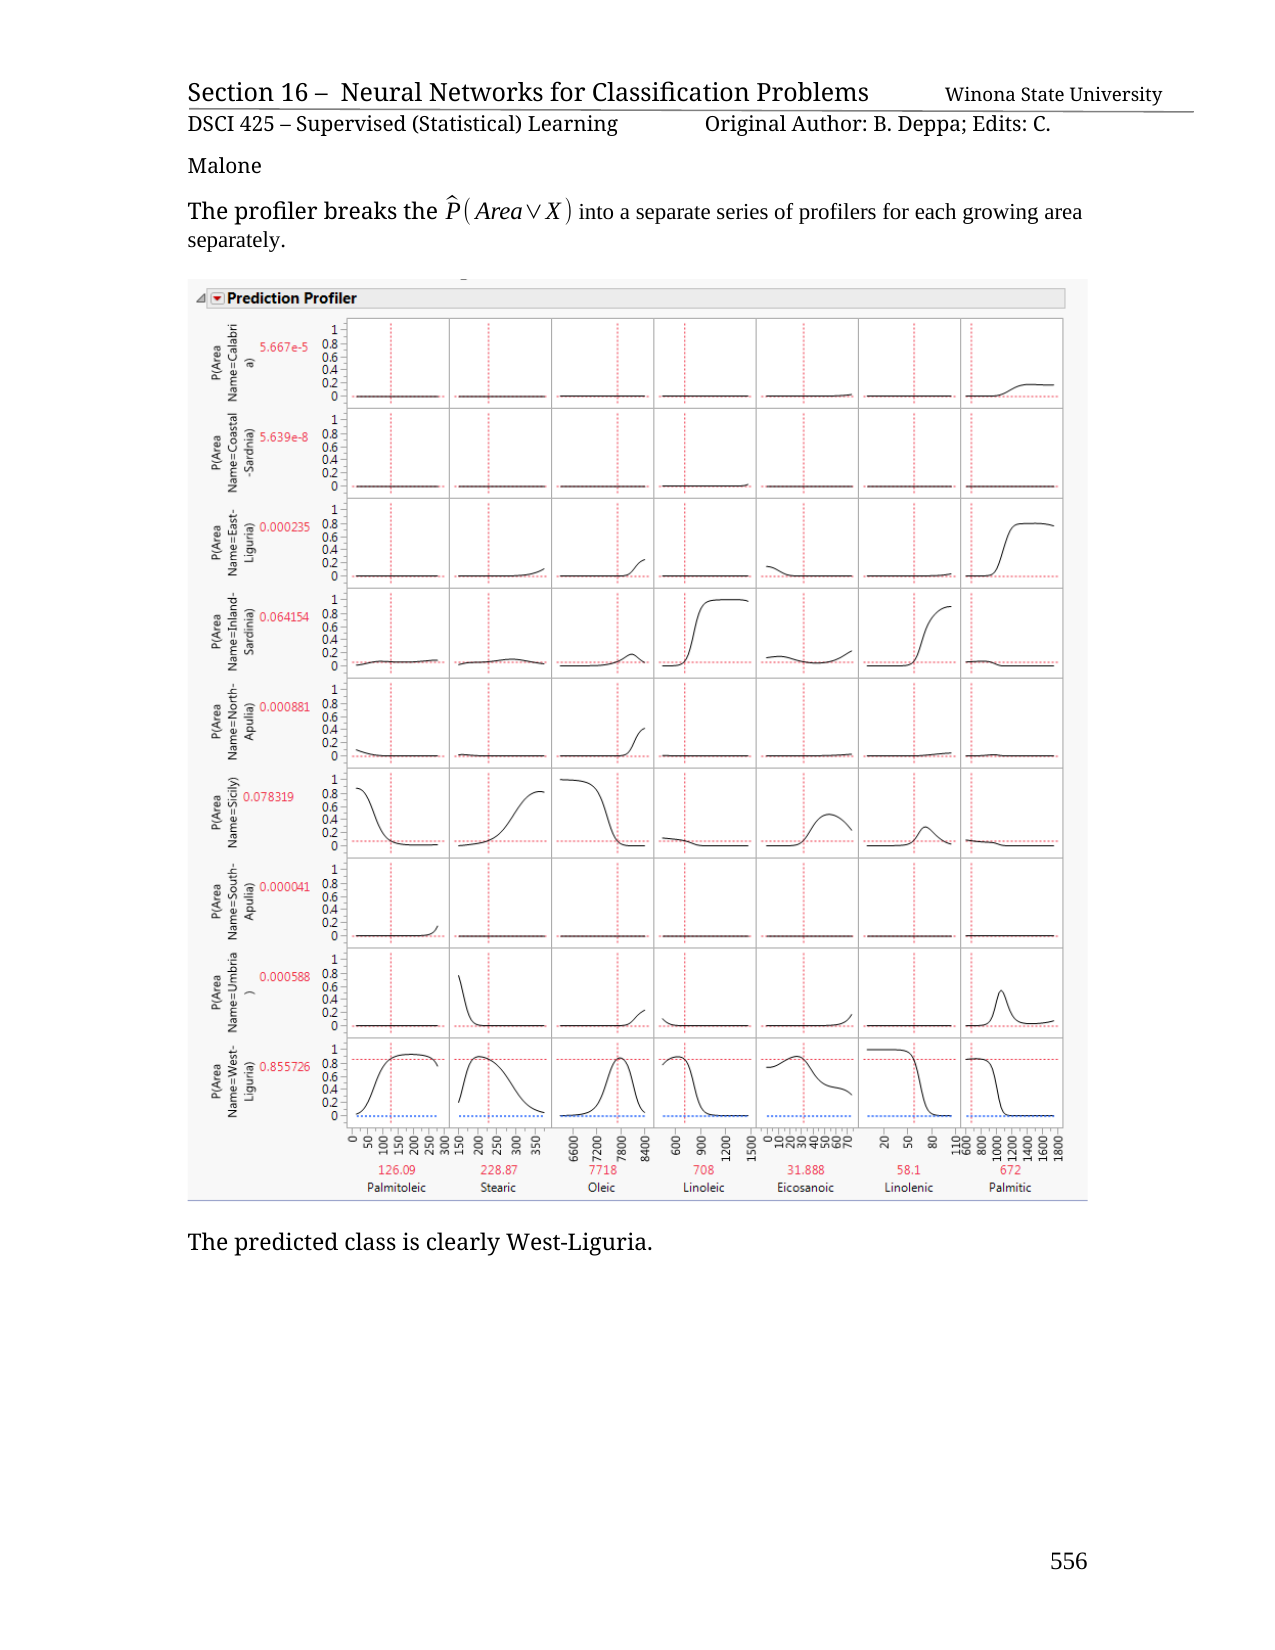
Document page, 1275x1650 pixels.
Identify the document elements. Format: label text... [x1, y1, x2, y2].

text The profiler breaks the into a separate series of profilers for each growing area separately. [187, 194, 1087, 253]
picture [187, 279, 1088, 1202]
text The predicted class is clearly West-Liguria. [187, 1226, 1087, 1257]
